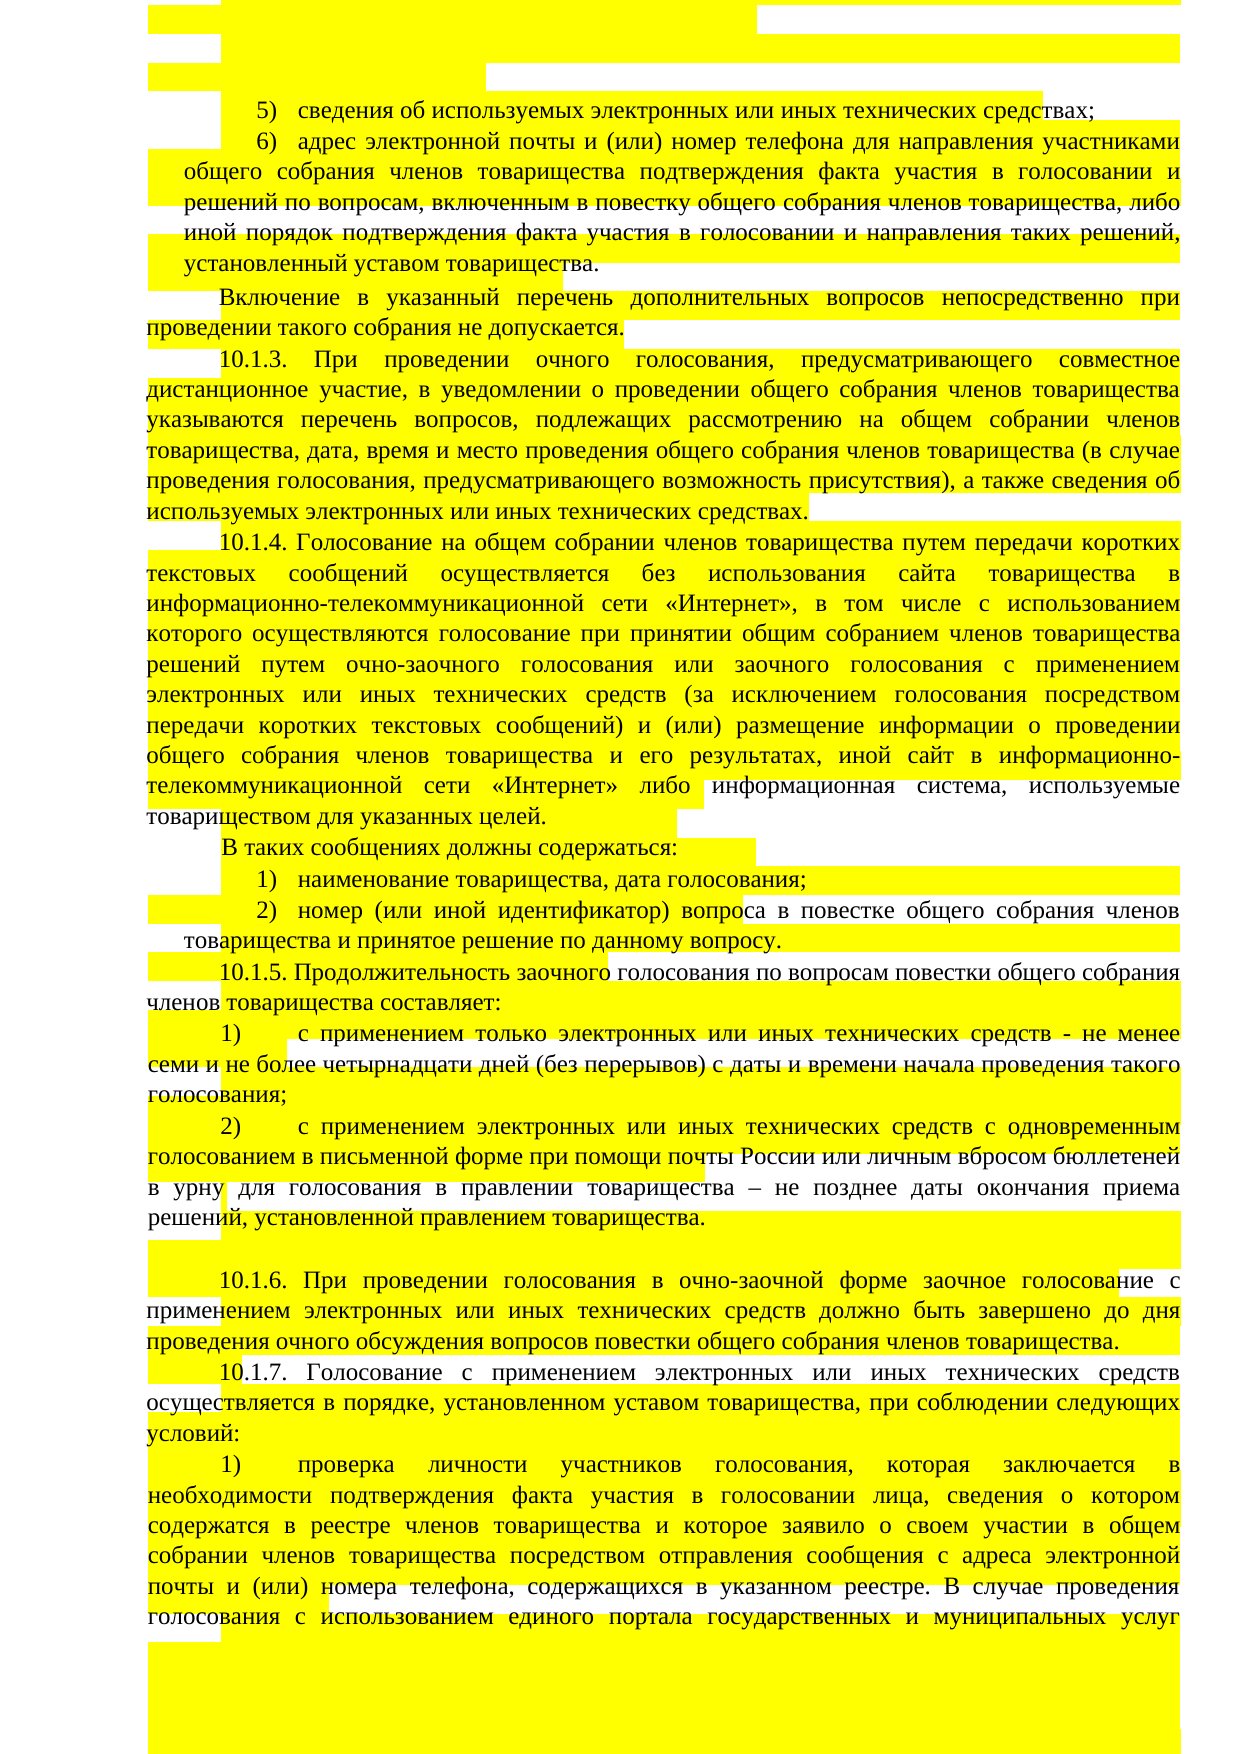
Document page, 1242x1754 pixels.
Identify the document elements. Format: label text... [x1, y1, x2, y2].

text В таких сообщениях должны содержаться: [221, 832, 1181, 861]
list с применением электронных или иных технических средств с одновременным голосованием в письменной форме при помощи почты России или личным вбросом бюллетеней в урну для голосования в правлении товарищества – не позднее даты окончания приема решений, установленной правлением товарищества. [148, 1111, 1181, 1231]
text Включение в указанный перечень дополнительных вопросов непосредственно при проведении такого собрания не допускается. [146, 282, 1181, 341]
list адрес электронной почты и (или) номер телефона для направления участниками общего собрания членов товарищества подтверждения факта участия в голосовании и решений по вопросам, включенным в повестку общего собрания членов товарищества, либо иной порядок подтверждения факта участия в голосовании и направления таких решений, установленный уставом товарищества. [184, 126, 1181, 276]
text 10.1.3. При проведении очного голосования, предусматривающего совместное дистанционное участие, в уведомлении о проведении общего собрания членов товарищества указываются перечень вопросов, подлежащих рассмотрению на общем собрании членов товарищества, дата, время и место проведения общего собрания членов товарищества (в случае проведения голосования, предусматривающего возможность присутствия), а также сведения об используемых электронных или иных технических средствах. [146, 344, 1181, 524]
list с применением только электронных или иных технических средств - не менее семи и не более четырнадцати дней (без перерывов) с даты и времени начала проведения такого голосования; [148, 1018, 1181, 1108]
text 10.1.5. Продолжительность заочного голосования по вопросам повестки общего собрания членов товарищества составляет: [146, 957, 1181, 1016]
list наименование товарищества, дата голосования; [184, 864, 1181, 892]
text 10.1.4. Голосование на общем собрании членов товарищества путем передачи коротких текстовых сообщений осуществляется без использования сайта товарищества в информационно-телекоммуникационной сети «Интернет», в том числе с использованием которого осуществляются голосование при принятии общим собранием членов товарищества решений путем очно-заочного голосования или заочного голосования с применением электронных или иных технических средств (за исключением голосования посредством передачи коротких текстовых сообщений) и (или) размещение информации о проведении общего собрания членов товарищества и его результатах, иной сайт в информационно-телекоммуникационной сети «Интернет» либо информационная система, используемые товариществом для указанных целей. [146, 527, 1181, 830]
list сведения об используемых электронных или иных технических средствах; [184, 95, 1181, 123]
text 10.1.7. Голосование с применением электронных или иных технических средств осуществляется в порядке, установленном уставом товарищества, при соблюдении следующих условий: [146, 1357, 1181, 1447]
text 10.1.6. При проведении голосования в очно-заочной форме заочное голосование с применением электронных или иных технических средств должно быть завершено до дня проведения очного обсуждения вопросов повестки общего собрания членов товарищества. [146, 1265, 1181, 1354]
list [148, 1449, 1181, 1630]
list номер (или иной идентификатор) вопроса в повестке общего собрания членов товарищества и принятое решение по данному вопросу. [184, 895, 1181, 954]
